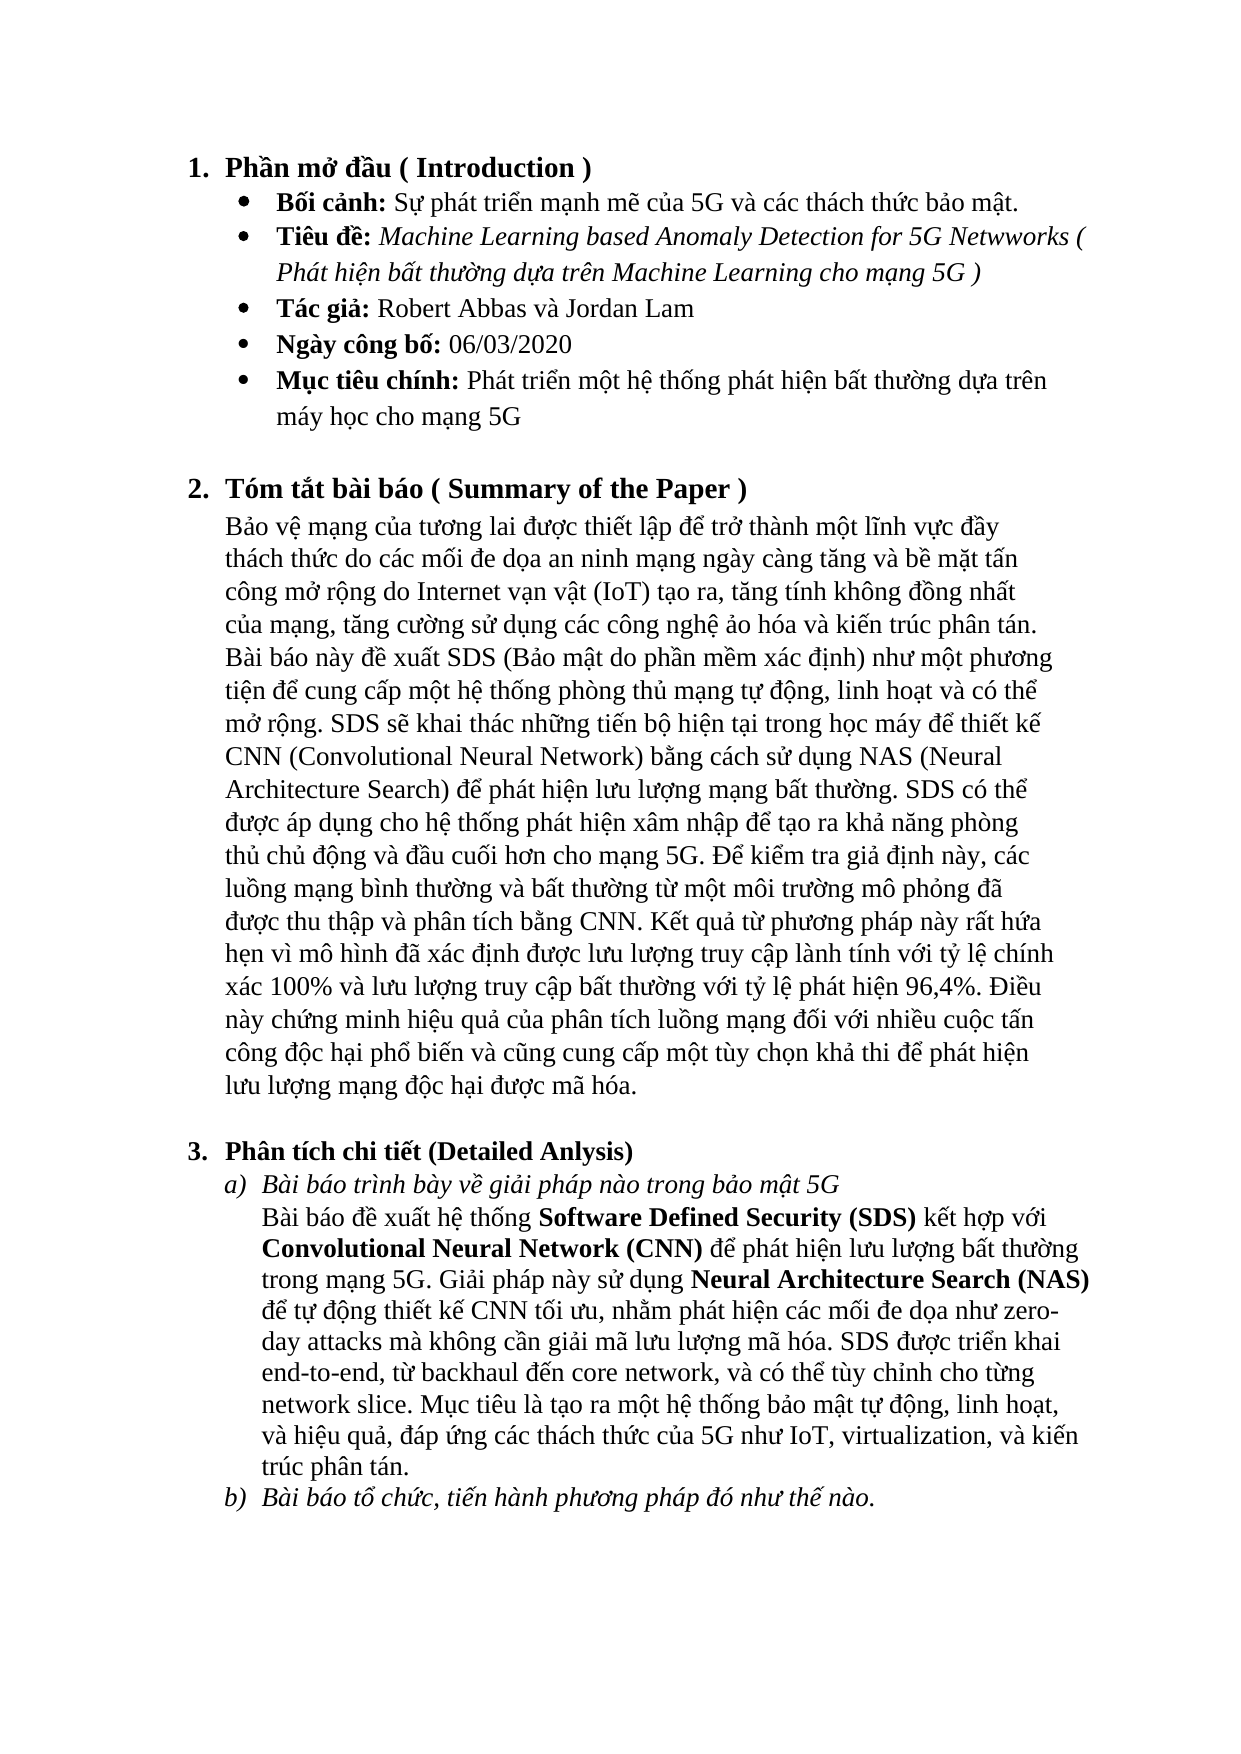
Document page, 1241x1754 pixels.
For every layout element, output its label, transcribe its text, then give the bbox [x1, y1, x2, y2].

list Tóm tắt bài báo ( Summary of the Paper ) [187, 471, 1090, 504]
list Phân tích chi tiết (Detailed Anlysis) [187, 1135, 1059, 1166]
list Bối cảnh: Sự phát triển mạnh mẽ của 5G và các thách thức bảo mật. [239, 186, 1090, 218]
list Mục tiêu chính: Phát triển một hệ thống phát hiện bất thường dựa trên máy học cho mạng 5G [239, 364, 1090, 431]
list Phần mở đầu ( Introduction ) [187, 150, 1090, 183]
list Ngày công bố: 06/03/2020 [239, 328, 1090, 359]
list Bảo vệ mạng của tương lai được thiết lập để trở thành một lĩnh vực đầy thách thức do các mối đe dọa an ninh mạng ngày càng tăng và bề mặt tấn công mở rộng do Internet vạn vật (IoT) tạo ra, tăng tính không đồng nhất của mạng, tăng cường sử dụng các công nghệ ảo hóa và kiến trúc phân tán. Bài báo này đề xuất SDS (Bảo mật do phần mềm xác định) như một phương tiện để cung cấp một hệ thống phòng thủ mạng tự động, linh hoạt và có thể mở rộng. SDS sẽ khai thác những tiến bộ hiện tại trong học máy để thiết kế CNN (Convolutional Neural Network) bằng cách sử dụng NAS (Neural Architecture Search) để phát hiện lưu lượng mạng bất thường. SDS có thể được áp dụng cho hệ thống phát hiện xâm nhập để tạo ra khả năng phòng thủ chủ động và đầu cuối hơn cho mạng 5G. Để kiểm tra giả định này, các luồng mạng bình thường và bất thường từ một môi trường mô phỏng đã được thu thập và phân tích bằng CNN. Kết quả từ phương pháp này rất hứa hẹn vì mô hình đã xác định được lưu lượng truy cập lành tính với tỷ lệ chính xác 100% và lưu lượng truy cập bất thường với tỷ lệ phát hiện 96,4%. Điều này chứng minh hiệu quả của phân tích luồng mạng đối với nhiều cuộc tấn công độc hại phổ biến và cũng cung cấp một tùy chọn khả thi để phát hiện lưu lượng mạng độc hại được mã hóa. [225, 509, 1059, 1100]
list Tác giả: Robert Abbas và Jordan Lam [239, 292, 1090, 323]
list Tiêu đề: Machine Learning based Anomaly Detection for 5G Netwworks ( Phát hiện bất thường dựa trên Machine Learning cho mạng 5G ) [239, 220, 1090, 287]
list Bài báo đề xuất hệ thống Software Defined Security (SDS) kết hợp với Convolutional Neural Network (CNN) để phát hiện lưu lượng bất thường trong mạng 5G. Giải pháp này sử dụng Neural Architecture Search (NAS) để tự động thiết kế CNN tối ưu, nhằm phát hiện các mối đe dọa như zero-day attacks mà không cần giải mã lưu lượng mã hóa. SDS được triển khai end-to-end, từ backhaul đến core network, và có thể tùy chỉnh cho từng network slice. Mục tiêu là tạo ra một hệ thống bảo mật tự động, linh hoạt, và hiệu quả, đáp ứng các thách thức của 5G như IoT, virtualization, và kiến trúc phân tán. [261, 1201, 1090, 1481]
list Bài báo tổ chức, tiến hành phương pháp đó như thế nào. [224, 1481, 1090, 1512]
list Bài báo trình bày về giải pháp nào trong bảo mật 5G [224, 1168, 1059, 1199]
